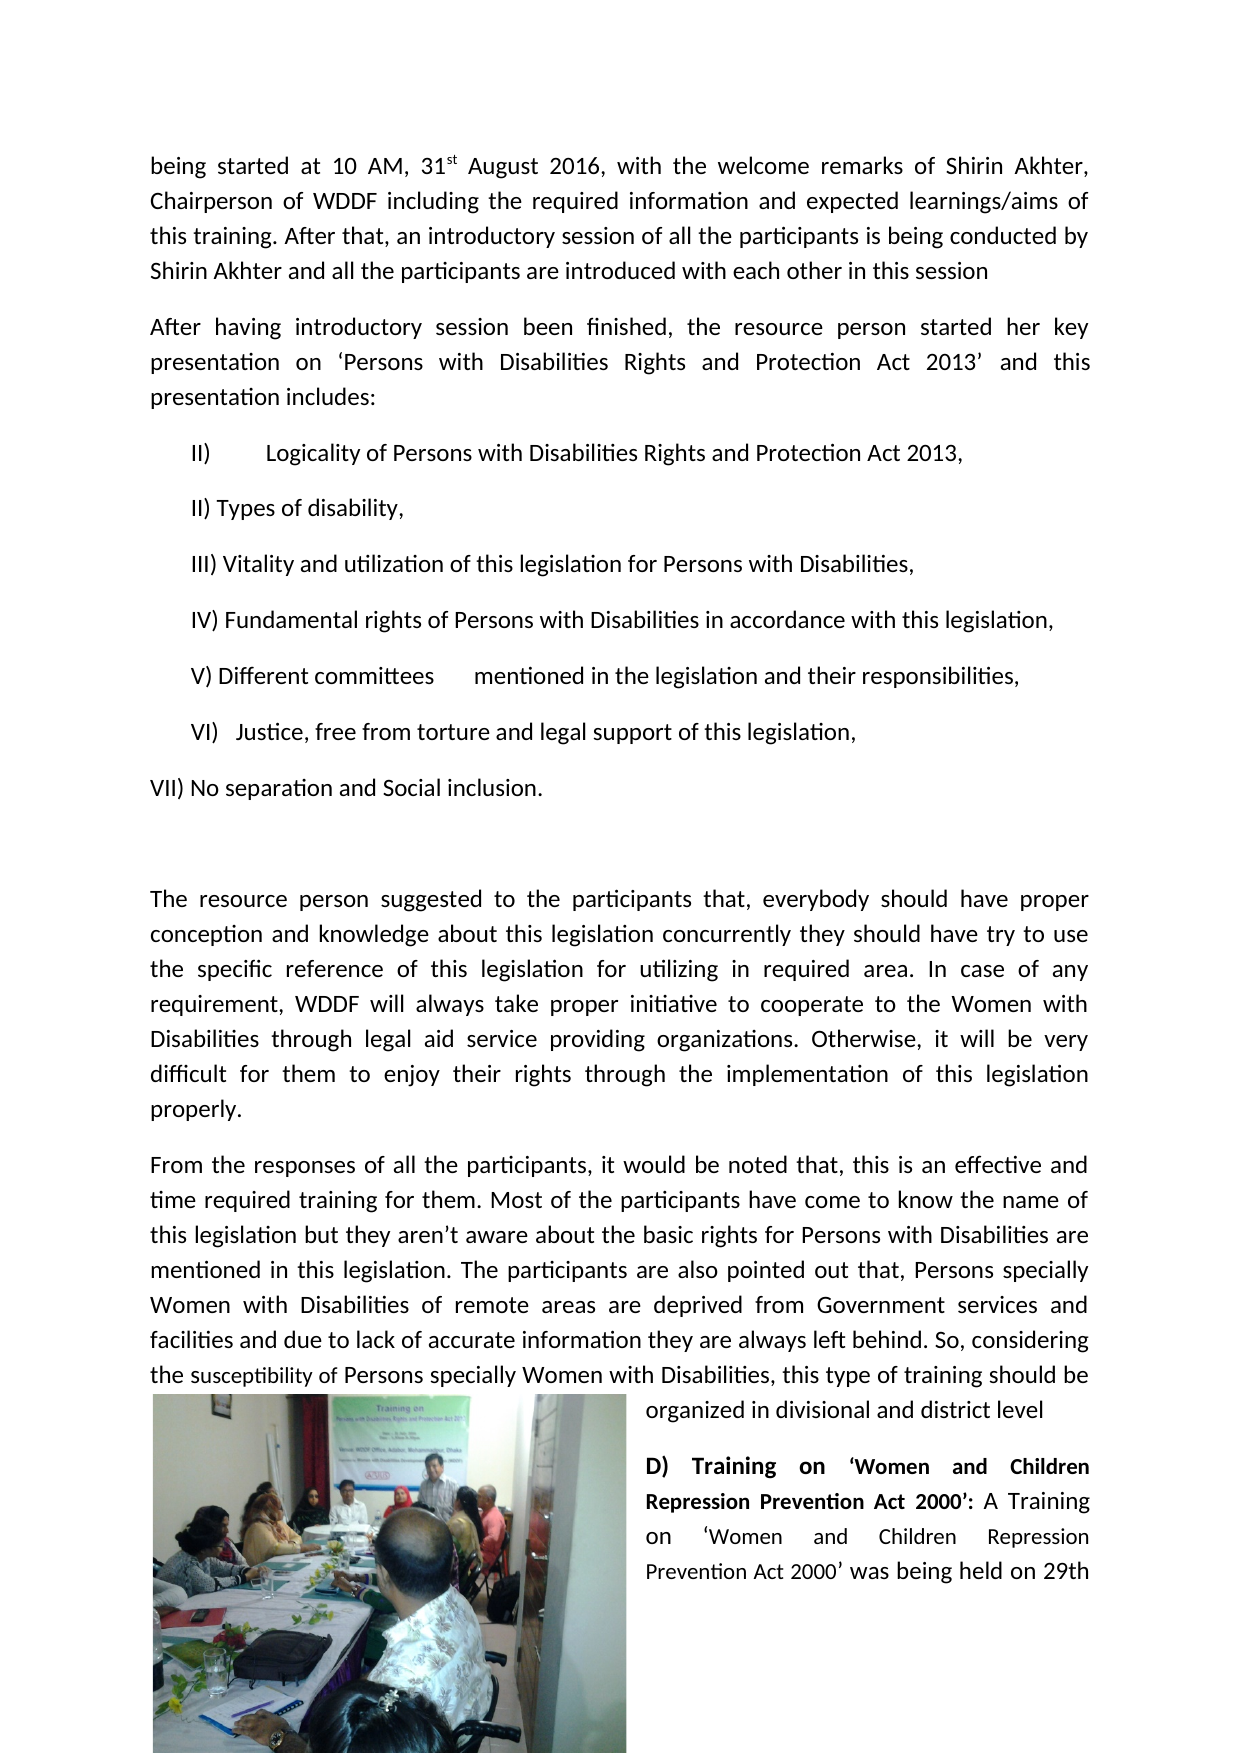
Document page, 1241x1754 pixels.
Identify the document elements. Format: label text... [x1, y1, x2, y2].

text After having introductory session been finished, the resource person started her key presentation on ‘Persons with Disabilities Rights and Protection Act 2013’ and this presentation includes: [150, 311, 1090, 411]
text VII) No separation and Social inclusion. [150, 772, 1090, 802]
text The resource person suggested to the participants that, everybody should have proper conception and knowledge about this legislation concurrently they should have try to use the specific reference of this legislation for utilizing in required area. In case of any requirement, WDDF will always take proper initiative to cooperate to the Women with Disabilities through legal aid service providing organizations. Otherwise, it will be very difficult for them to enjoy their rights through the implementation of this legislation properly. [150, 883, 1090, 1124]
text From the responses of all the participants, it would be noted that, this is an effective and time required training for them. Most of the participants have come to know the name of this legislation but they aren’t aware about the basic rights for Persons with Disabilities are mentioned in this legislation. The participants are also pointed out that, Persons specially Women with Disabilities of remote areas are deprived from Government services and facilities and due to lack of accurate information they are always left behind. So, considering the susceptibility of Persons specially Women with Disabilities, this type of training should be organized in divisional and district level [150, 1149, 1090, 1425]
list Logicality of Persons with Disabilities Rights and Protection Act 2013, [191, 437, 1090, 467]
text II) Types of disability, [191, 492, 1090, 523]
picture [151, 1394, 626, 1751]
text VI) Justice, free from torture and legal support of this legislation, [191, 716, 1090, 746]
text V) Different committees mentioned in the legislation and their responsibilities, [191, 660, 1090, 691]
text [150, 150, 1090, 286]
text III) Vitality and utilization of this legislation for Persons with Disabilities, [191, 548, 1090, 579]
text IV) Fundamental rights of Persons with Disabilities in accordance with this legislation, [191, 604, 1090, 635]
